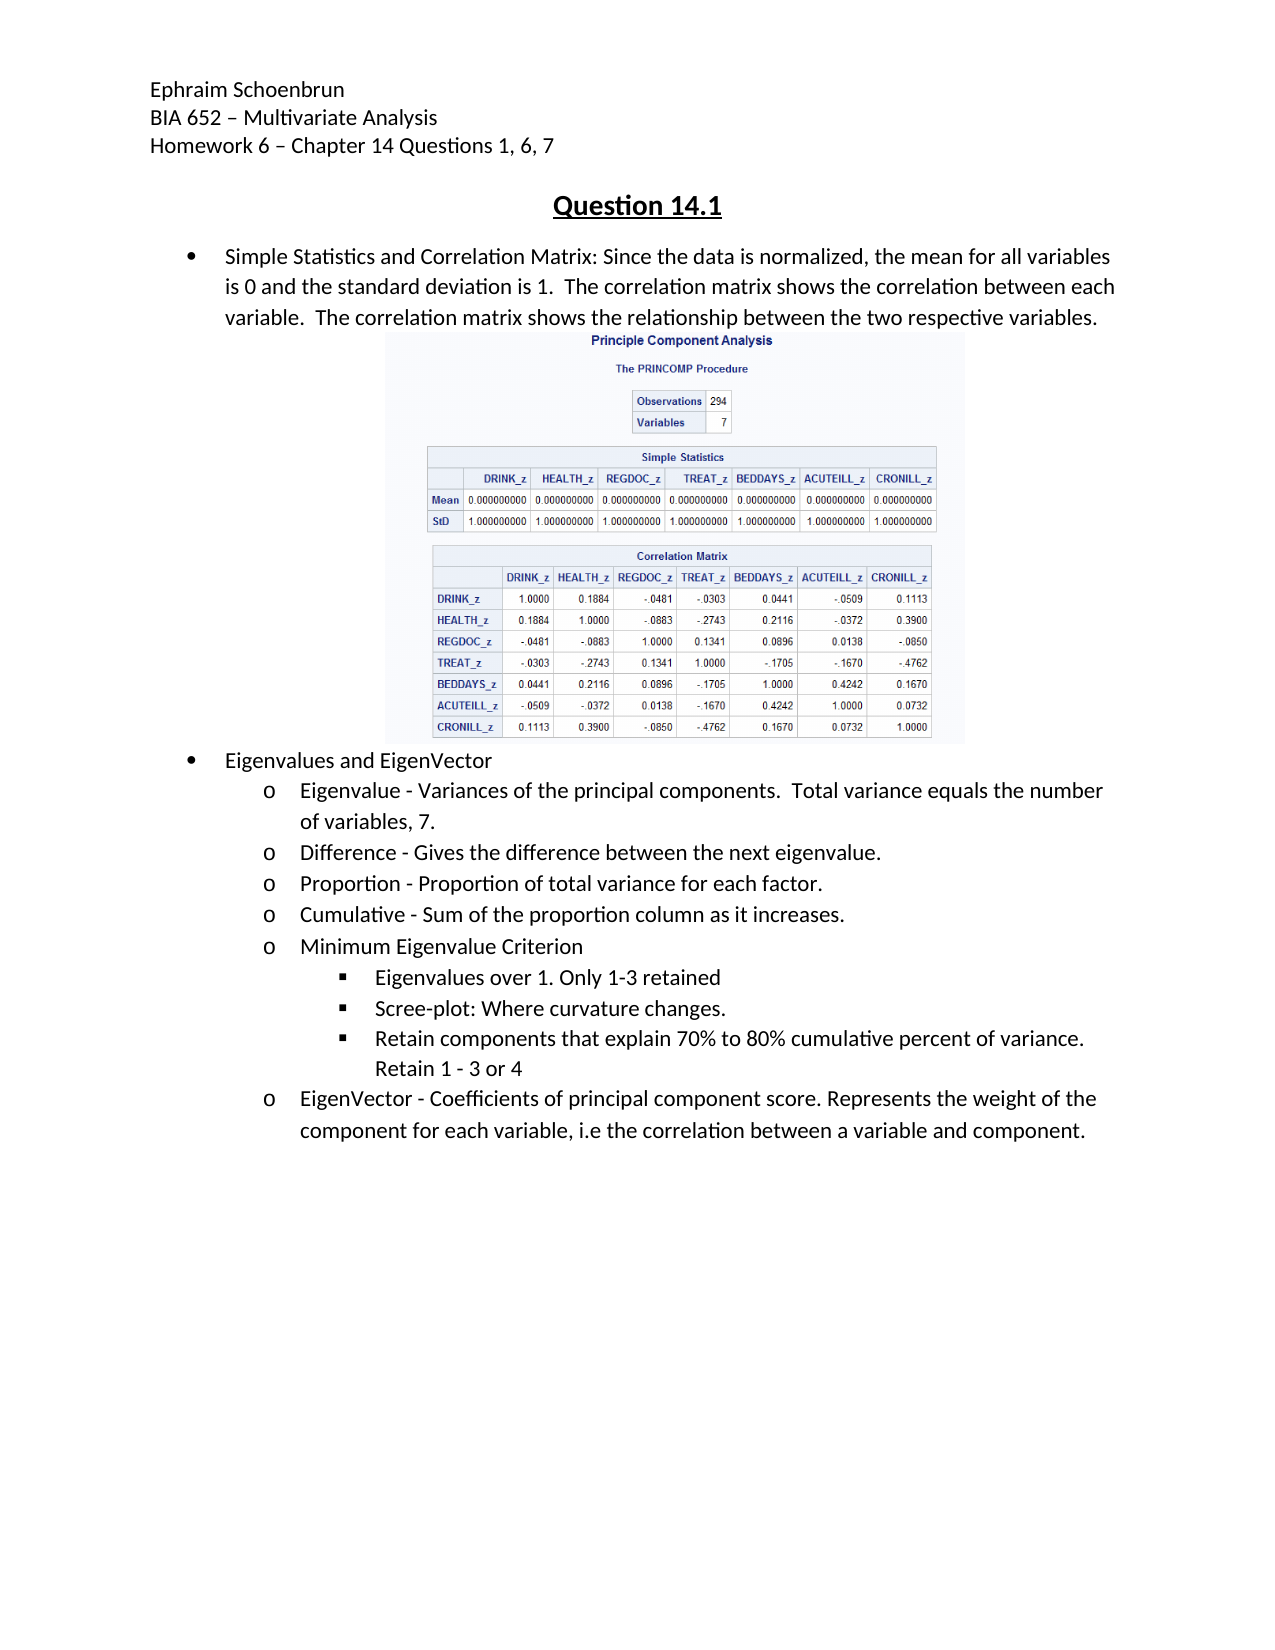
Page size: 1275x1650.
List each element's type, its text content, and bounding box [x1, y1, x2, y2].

picture [385, 332, 965, 744]
list Eigenvalues over 1. Only 1-3 retained [337, 963, 1125, 992]
list Eigenvalues and EigenVector [187, 746, 1125, 774]
list Proportion - Proportion of total variance for each factor. [262, 869, 1125, 898]
list Minimum Eigenvalue Criterion [262, 932, 1125, 961]
list Retain components that explain 70% to 80% cumulative percent of variance. Retain 1 - 3 or 4 [337, 1024, 1125, 1082]
list Eigenvalue - Variances of the principal components. Total variance equals the number of variables, 7. [262, 776, 1125, 836]
text Question 14.1 [150, 187, 1125, 223]
list Simple Statistics and Correlation Matrix: Since the data is normalized, the mean for all variables is 0 and the standard deviation is 1. The correlation matrix shows the correlation between each variable. The correlation matrix shows the relationship between the two respective variables. [187, 242, 1125, 331]
list Scree-plot: Where curvature changes. [337, 994, 1125, 1022]
list EigenVector - Coefficients of principal component score. Represents the weight of the component for each variable, i.e the correlation between a variable and component. [262, 1084, 1125, 1144]
list Cumulative - Sum of the proportion column as it increases. [262, 901, 1125, 930]
list Difference - Gives the difference between the next eigenvalue. [262, 838, 1125, 867]
